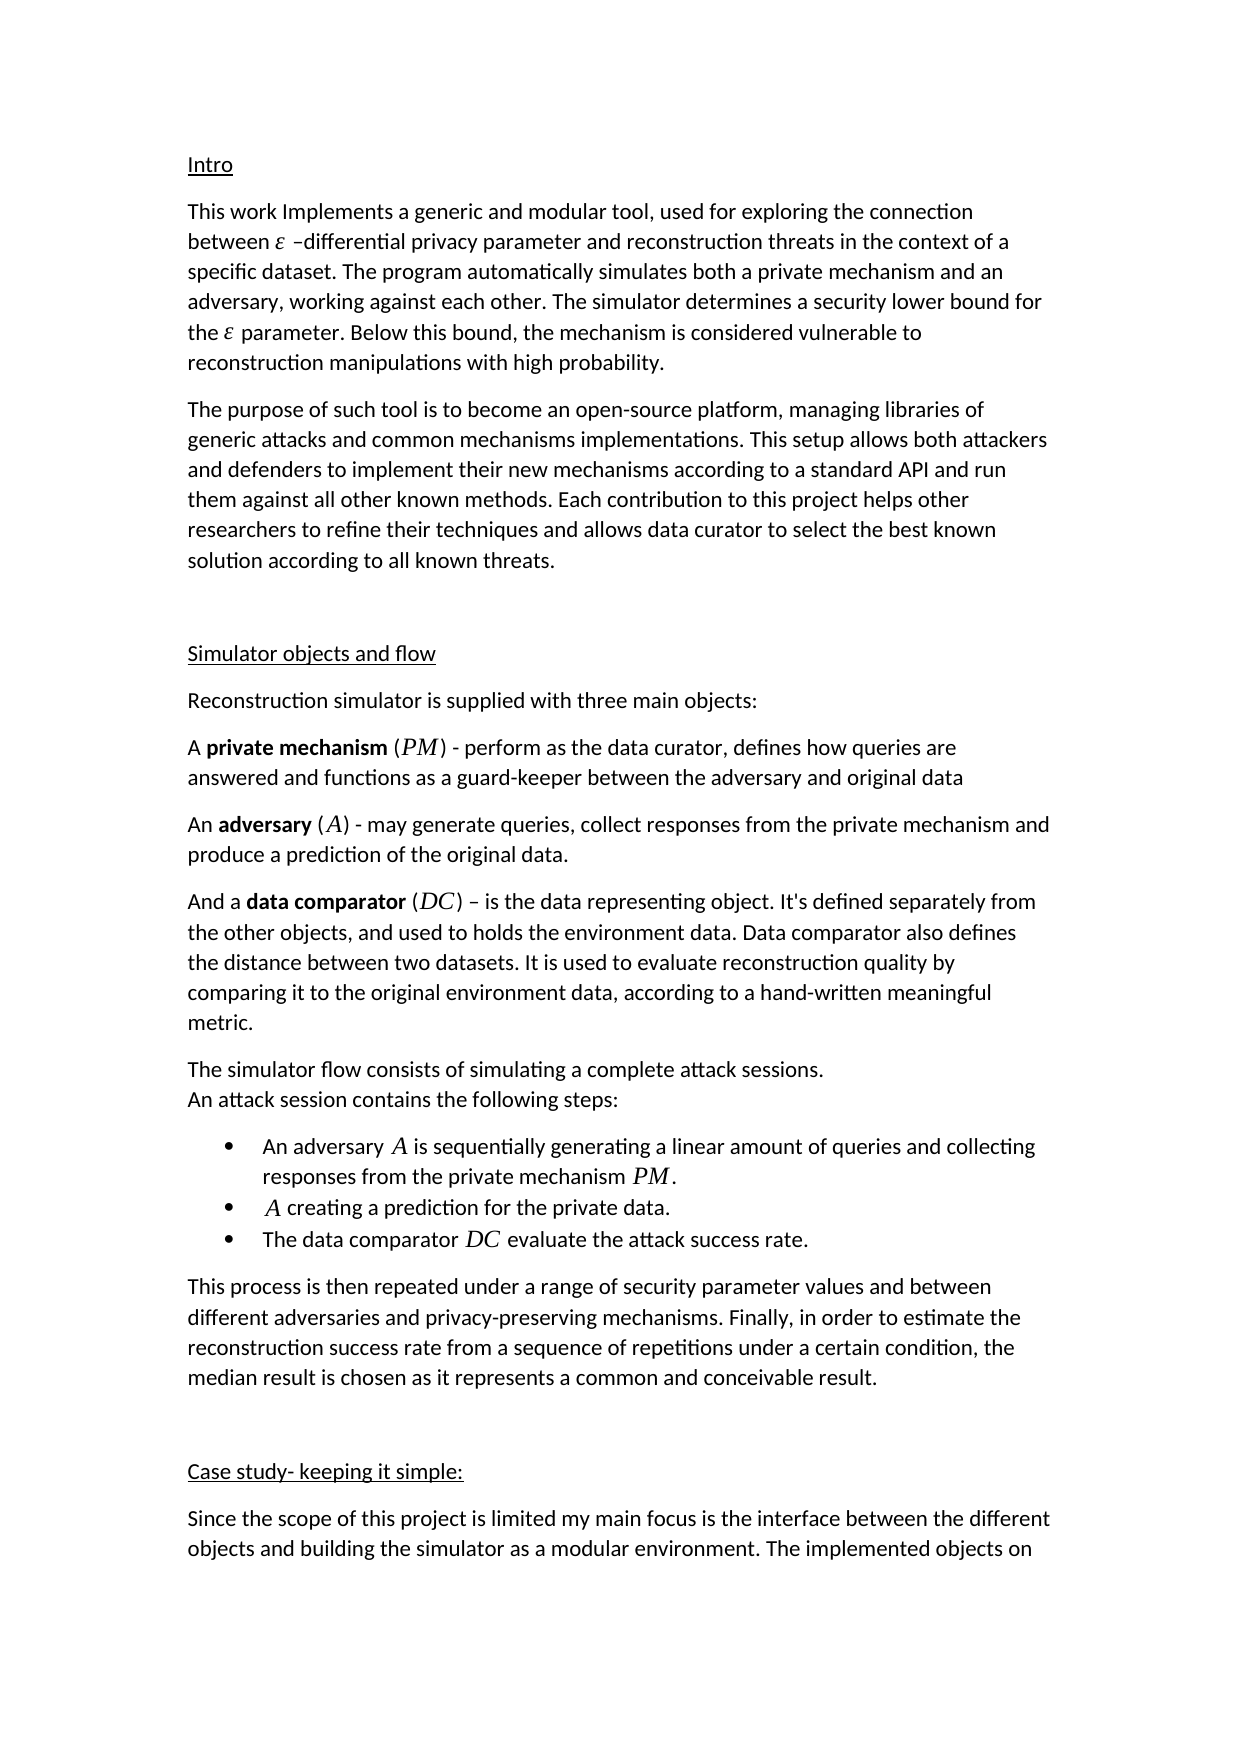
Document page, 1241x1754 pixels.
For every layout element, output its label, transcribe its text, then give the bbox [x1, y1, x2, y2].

list An adversary is sequentially generating a linear amount of queries and collecting responses from the private mechanism . [225, 1132, 1053, 1191]
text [187, 1504, 1053, 1562]
text Simulator objects and flow [187, 639, 1053, 668]
text The simulator flow consists of simulating a complete attack sessions. An attack session contains the following steps: [187, 1055, 1053, 1113]
text And a data comparator () – is the data representing object. It's defined separately from the other objects, and used to holds the environment data. Data comparator also defines the distance between two datasets. It is used to evaluate reconstruction quality by comparing it to the original environment data, according to a hand-written meaningful metric. [187, 887, 1053, 1036]
text This process is then repeated under a range of security parameter values and between different adversaries and privacy-preserving mechanisms. Finally, in order to estimate the reconstruction success rate from a sequence of repetitions under a certain condition, the median result is chosen as it represents a common and conceivable result. [187, 1272, 1053, 1391]
text An adversary () - may generate queries, collect responses from the private mechanism and produce a prediction of the original data. [187, 810, 1053, 869]
text This work Implements a generic and modular tool, used for exploring the connection between –differential privacy parameter and reconstruction threats in the context of a specific dataset. The program automatically simulates both a private mechanism and an adversary, working against each other. The simulator determines a security lower bound for the parameter. Below this bound, the mechanism is considered vulnerable to reconstruction manipulations with high probability. [187, 197, 1053, 376]
text A private mechanism () - perform as the data curator, defines how queries are answered and functions as a guard-keeper between the adversary and original data [187, 733, 1053, 792]
list creating a prediction for the private data. [225, 1193, 1053, 1223]
list The data comparator evaluate the attack success rate. [225, 1226, 1053, 1253]
text The purpose of such tool is to become an open-source platform, managing libraries of generic attacks and common mechanisms implementations. This setup allows both attackers and defenders to implement their new mechanisms according to a standard API and run them against all other known methods. Each contribution to this project helps other researchers to refine their techniques and allows data curator to select the best known solution according to all known threats. [187, 395, 1053, 574]
text Intro [187, 150, 1053, 178]
text Reconstruction simulator is supplied with three main objects: [187, 686, 1053, 714]
text Case study- keeping it simple: [187, 1457, 1053, 1485]
